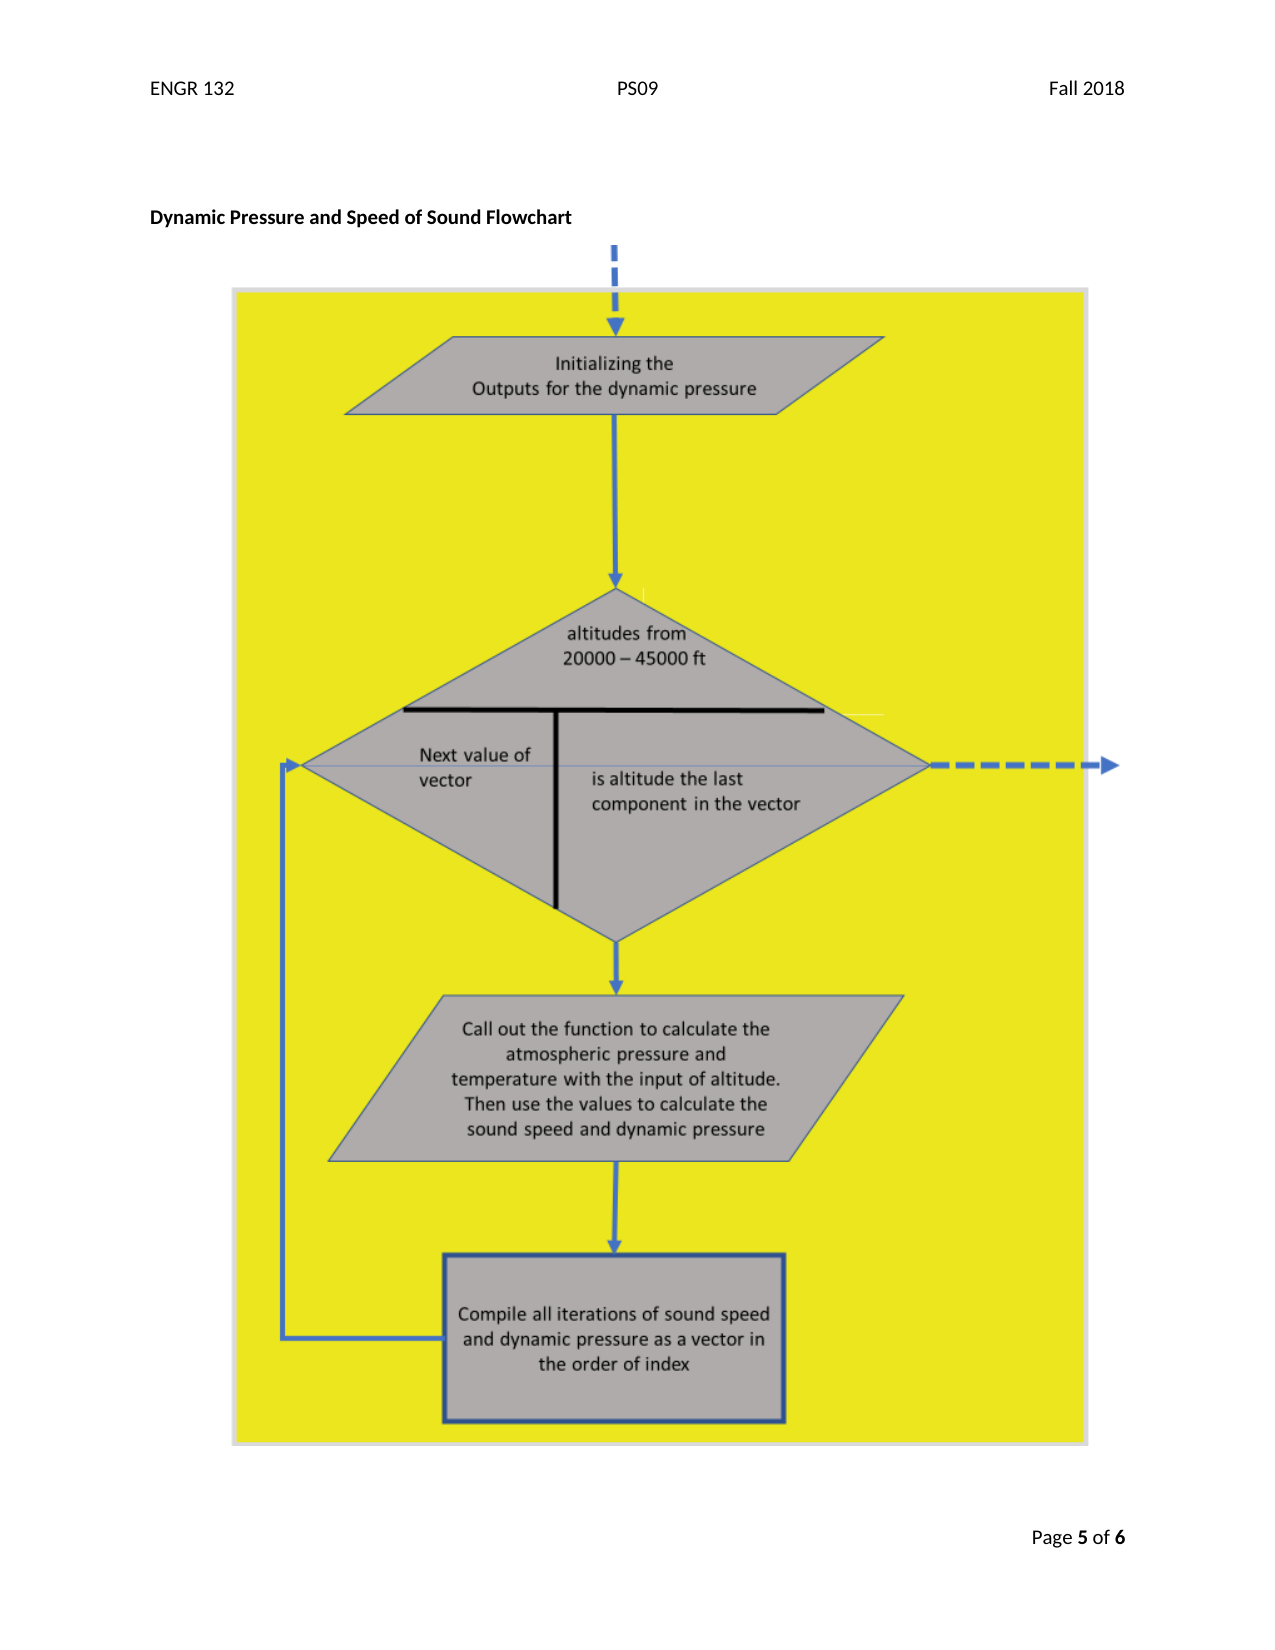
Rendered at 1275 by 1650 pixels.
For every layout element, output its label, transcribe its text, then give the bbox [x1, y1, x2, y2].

subtitle Dynamic Pressure and Speed of Sound Flowchart [150, 204, 1125, 229]
picture [150, 245, 1125, 1446]
